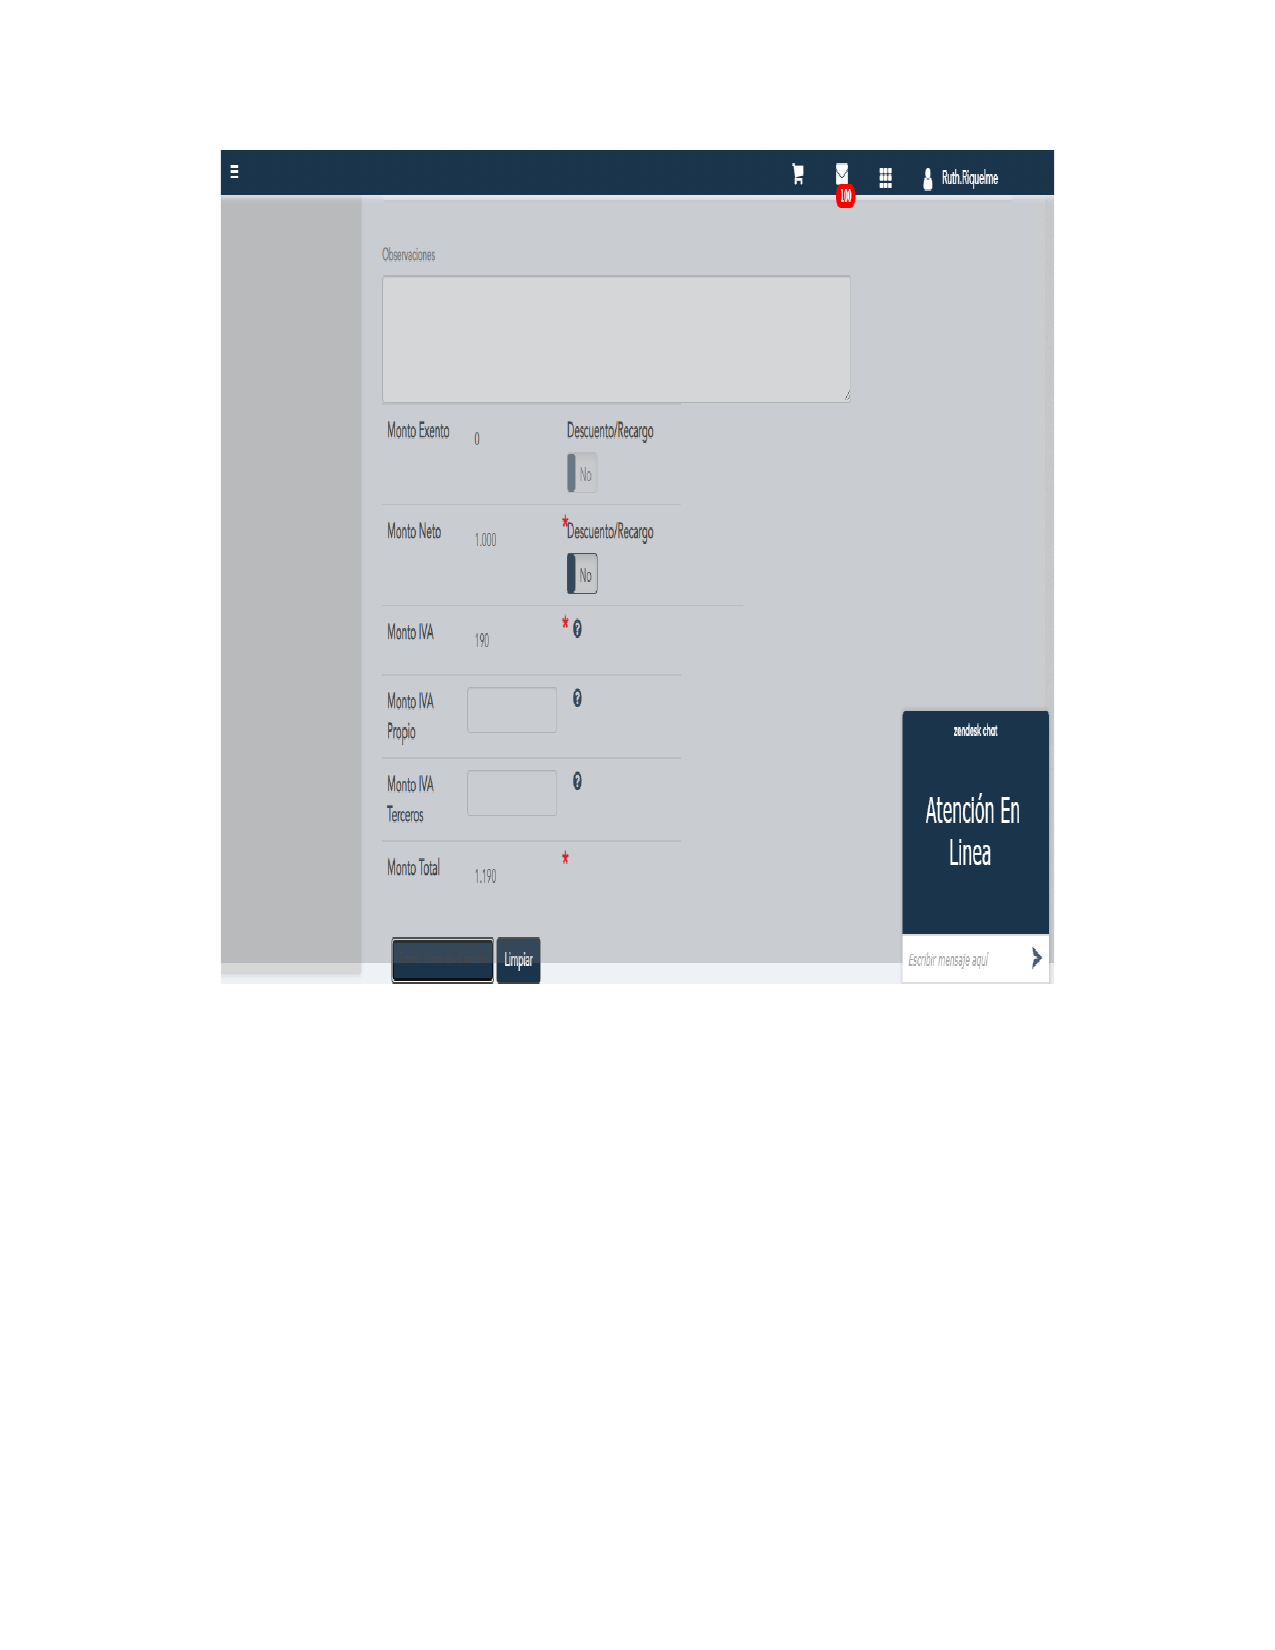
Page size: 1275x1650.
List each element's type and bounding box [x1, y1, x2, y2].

picture [220, 184, 1055, 1018]
